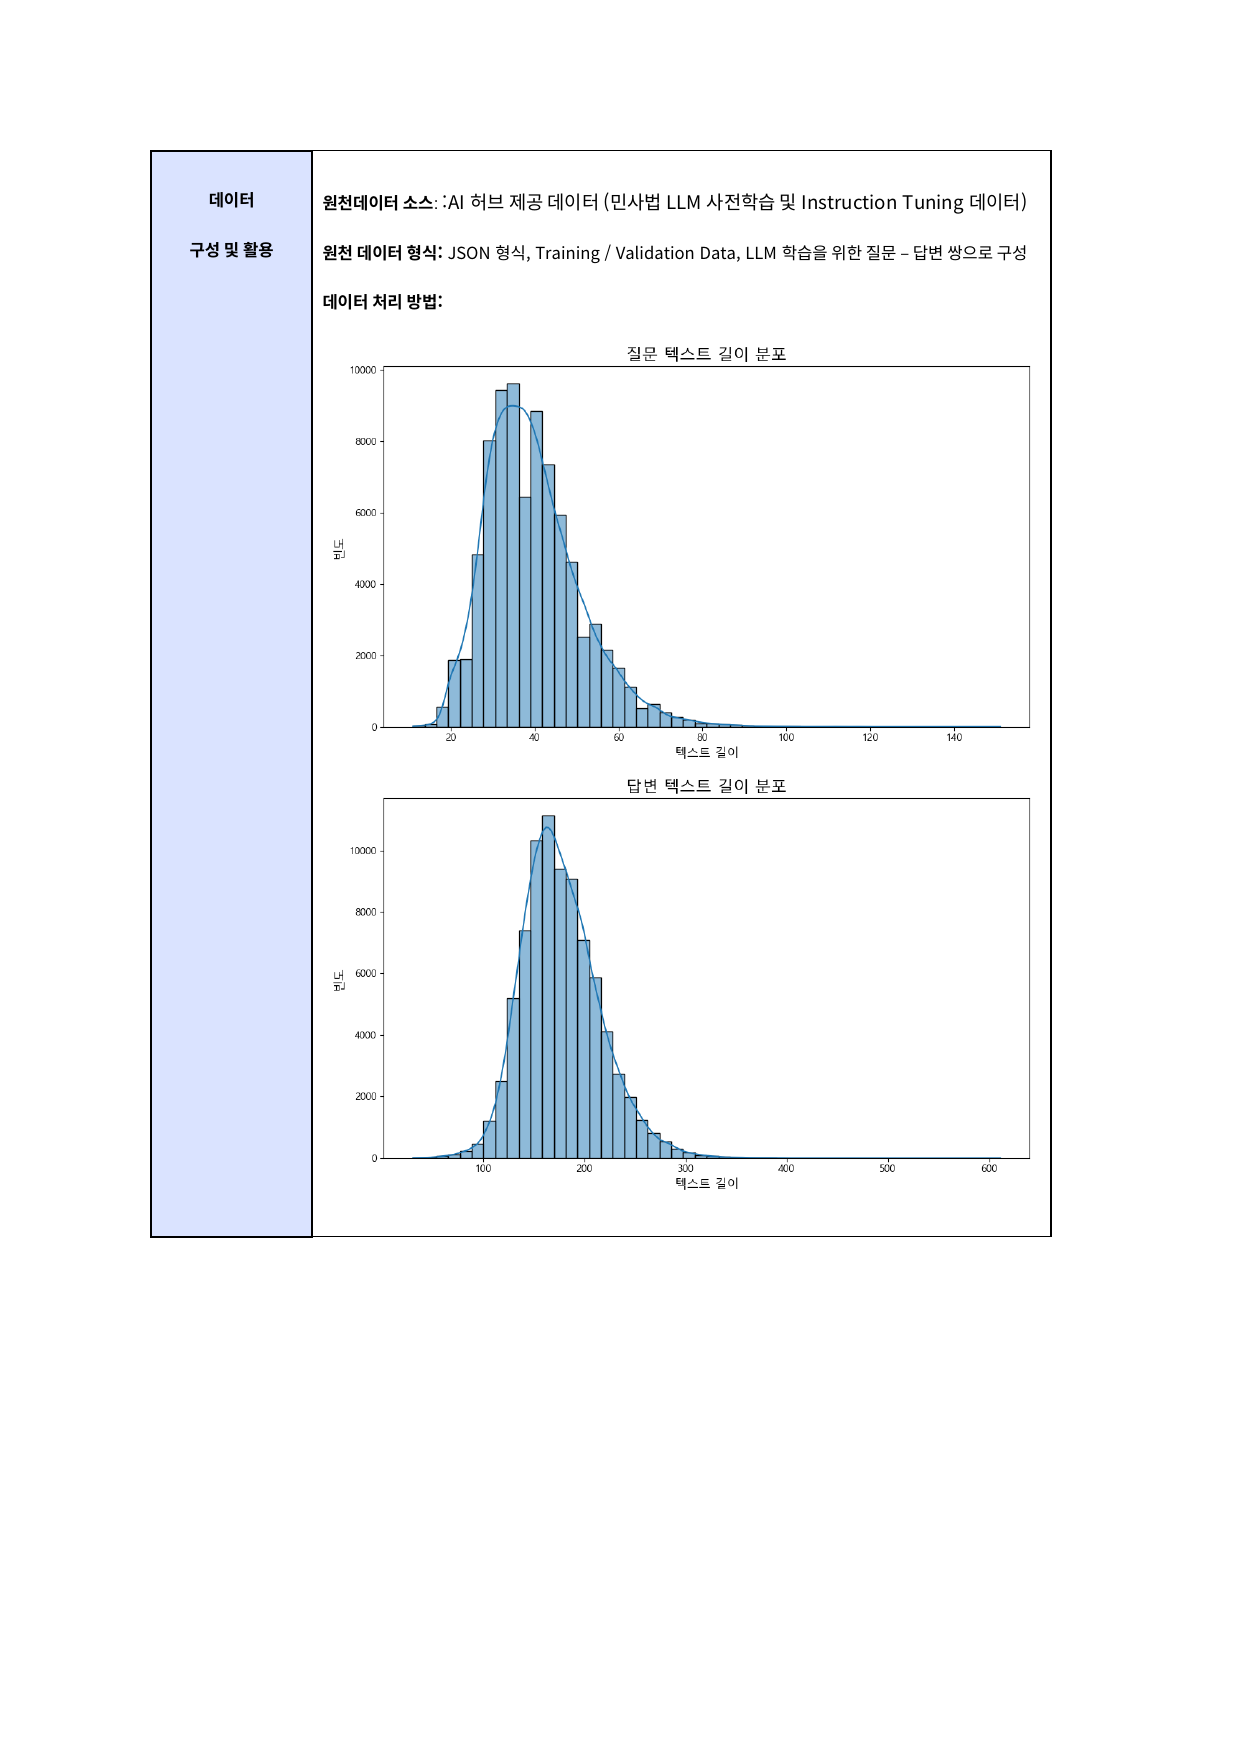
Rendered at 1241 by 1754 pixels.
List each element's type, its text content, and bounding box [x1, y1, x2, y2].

picture [322, 338, 1040, 1201]
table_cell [313, 151, 1050, 1236]
table_cell 데이터 구성 및 활용 [152, 152, 311, 1236]
